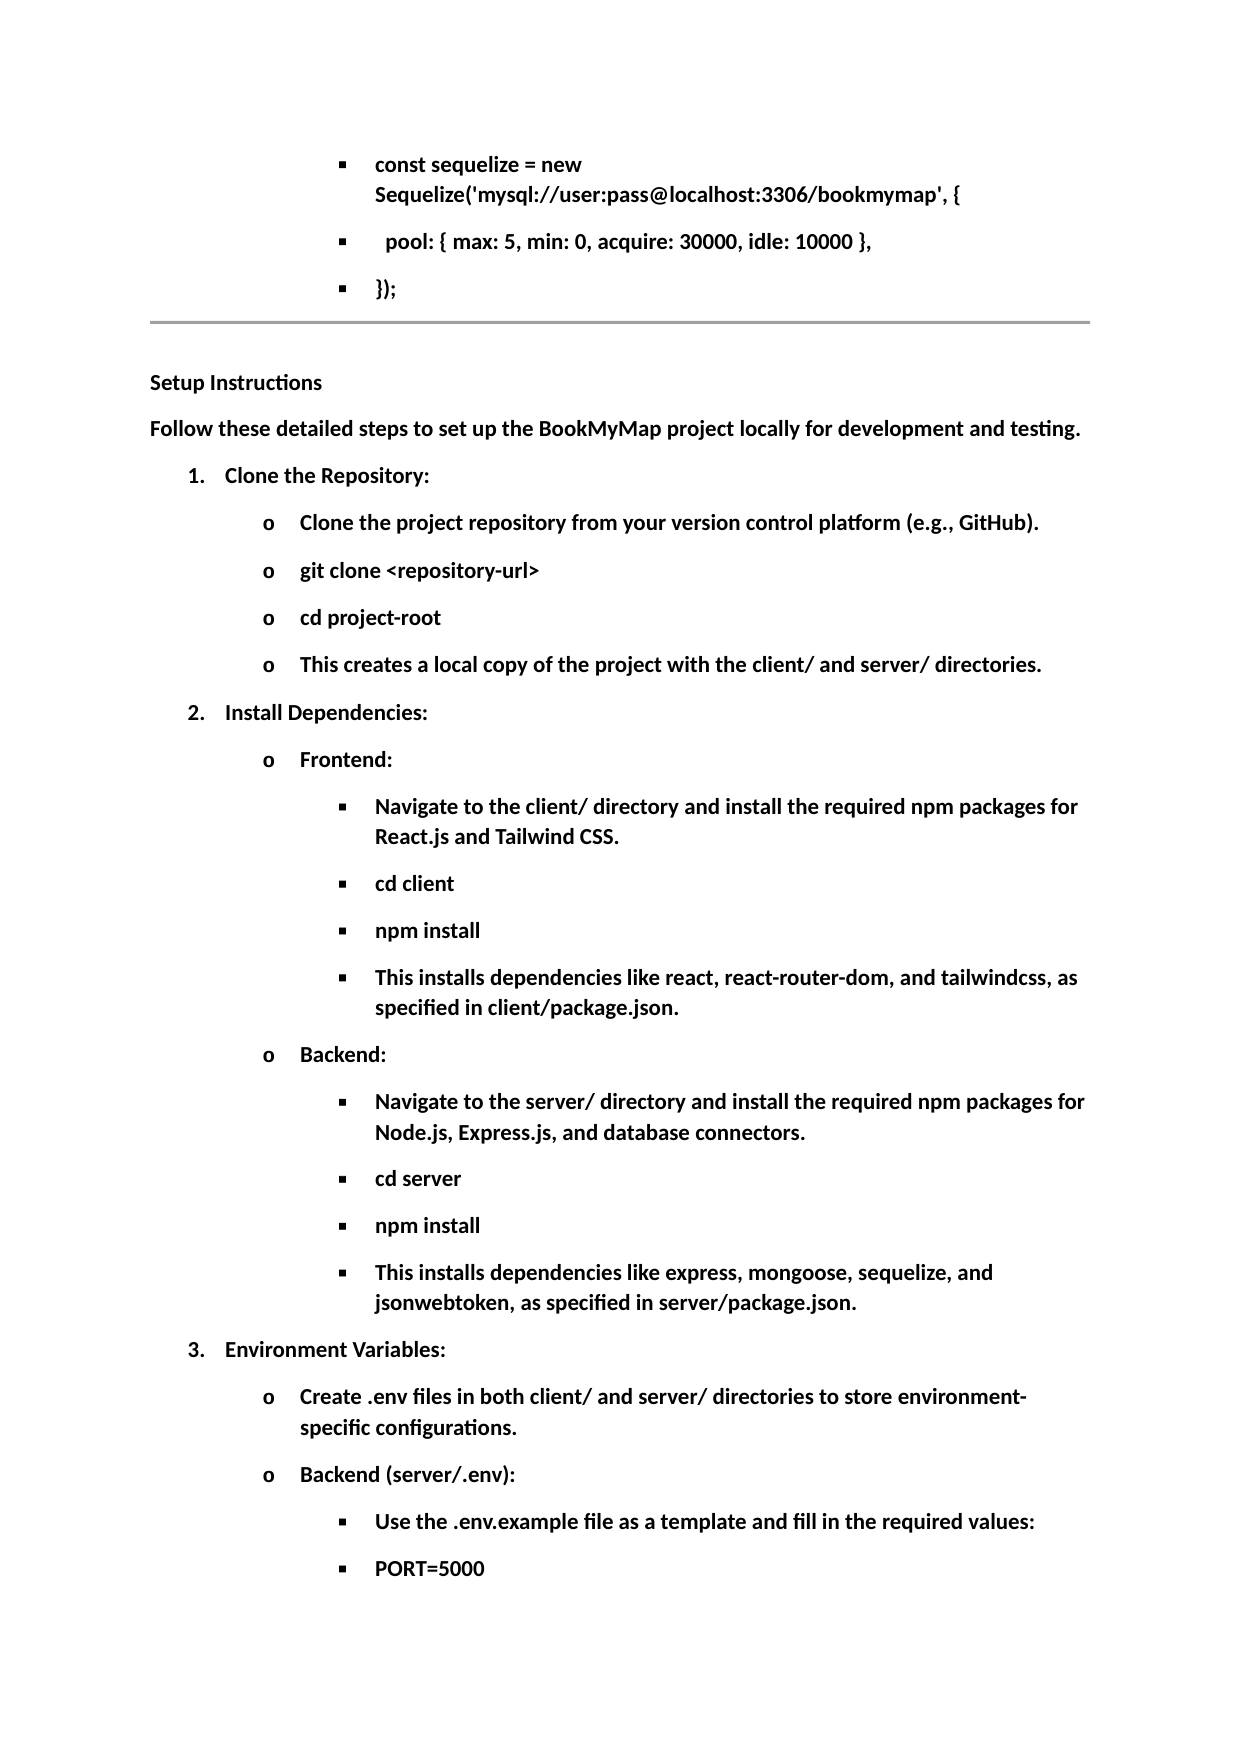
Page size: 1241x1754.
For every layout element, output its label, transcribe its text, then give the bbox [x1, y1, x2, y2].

list Install Dependencies: [187, 698, 1090, 726]
list const sequelize = new Sequelize('mysql://user:pass@localhost:3306/bookmymap', { [337, 150, 1090, 208]
list PORT=5000 [337, 1554, 1090, 1582]
list This installs dependencies like react, react-router-dom, and tailwindcss, as specified in client/package.json. [337, 963, 1090, 1021]
list Frontend: [262, 745, 1090, 773]
list Backend: [262, 1040, 1090, 1069]
list This creates a local copy of the project with the client/ and server/ directories. [262, 651, 1090, 679]
text Follow these detailed steps to set up the BookMyMap project locally for development and testing. [150, 414, 1090, 443]
list git clone <repository-url> [262, 556, 1090, 584]
list }); [337, 274, 1090, 302]
list Environment Variables: [187, 1335, 1090, 1363]
list Clone the project repository from your version control platform (e.g., GitHub). [262, 508, 1090, 537]
list This installs dependencies like express, mongoose, sequelize, and jsonwebtoken, as specified in server/package.json. [337, 1258, 1090, 1317]
list Clone the Repository: [187, 461, 1090, 489]
list cd server [337, 1164, 1090, 1193]
list Use the .env.example file as a template and fill in the required values: [337, 1507, 1090, 1535]
list pool: { max: 5, min: 0, acquire: 30000, idle: 10000 }, [337, 227, 1090, 255]
text Setup Instructions [150, 368, 1090, 396]
list Navigate to the client/ directory and install the required npm packages for React.js and Tailwind CSS. [337, 792, 1090, 850]
list cd project-root [262, 603, 1090, 632]
list Backend (server/.env): [262, 1460, 1090, 1488]
list npm install [337, 916, 1090, 944]
list Navigate to the server/ directory and install the required npm packages for Node.js, Express.js, and database connectors. [337, 1087, 1090, 1146]
list cd client [337, 869, 1090, 897]
list npm install [337, 1211, 1090, 1239]
list Create .env files in both client/ and server/ directories to store environment-specific configurations. [262, 1382, 1090, 1441]
